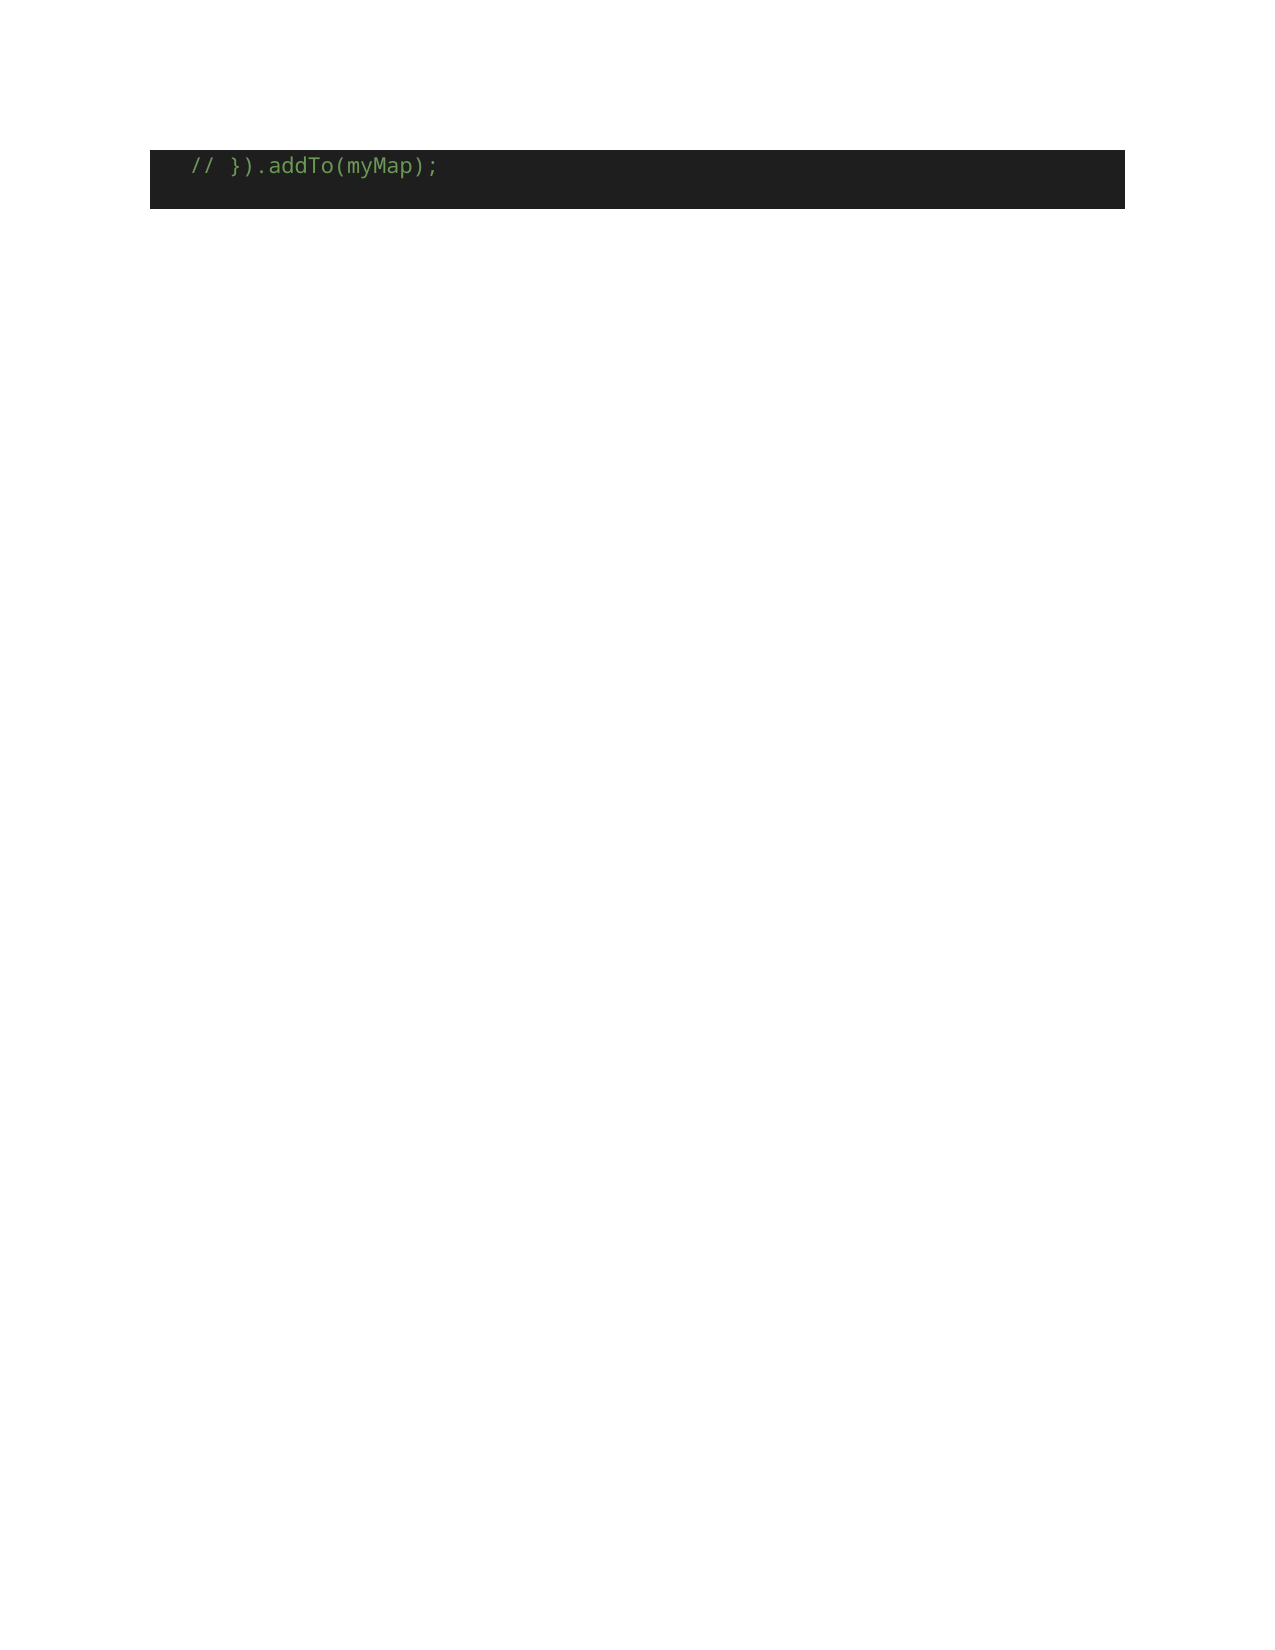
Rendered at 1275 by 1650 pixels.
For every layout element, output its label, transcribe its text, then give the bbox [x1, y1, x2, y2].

text // }).addTo(myMap); [150, 150, 1125, 180]
